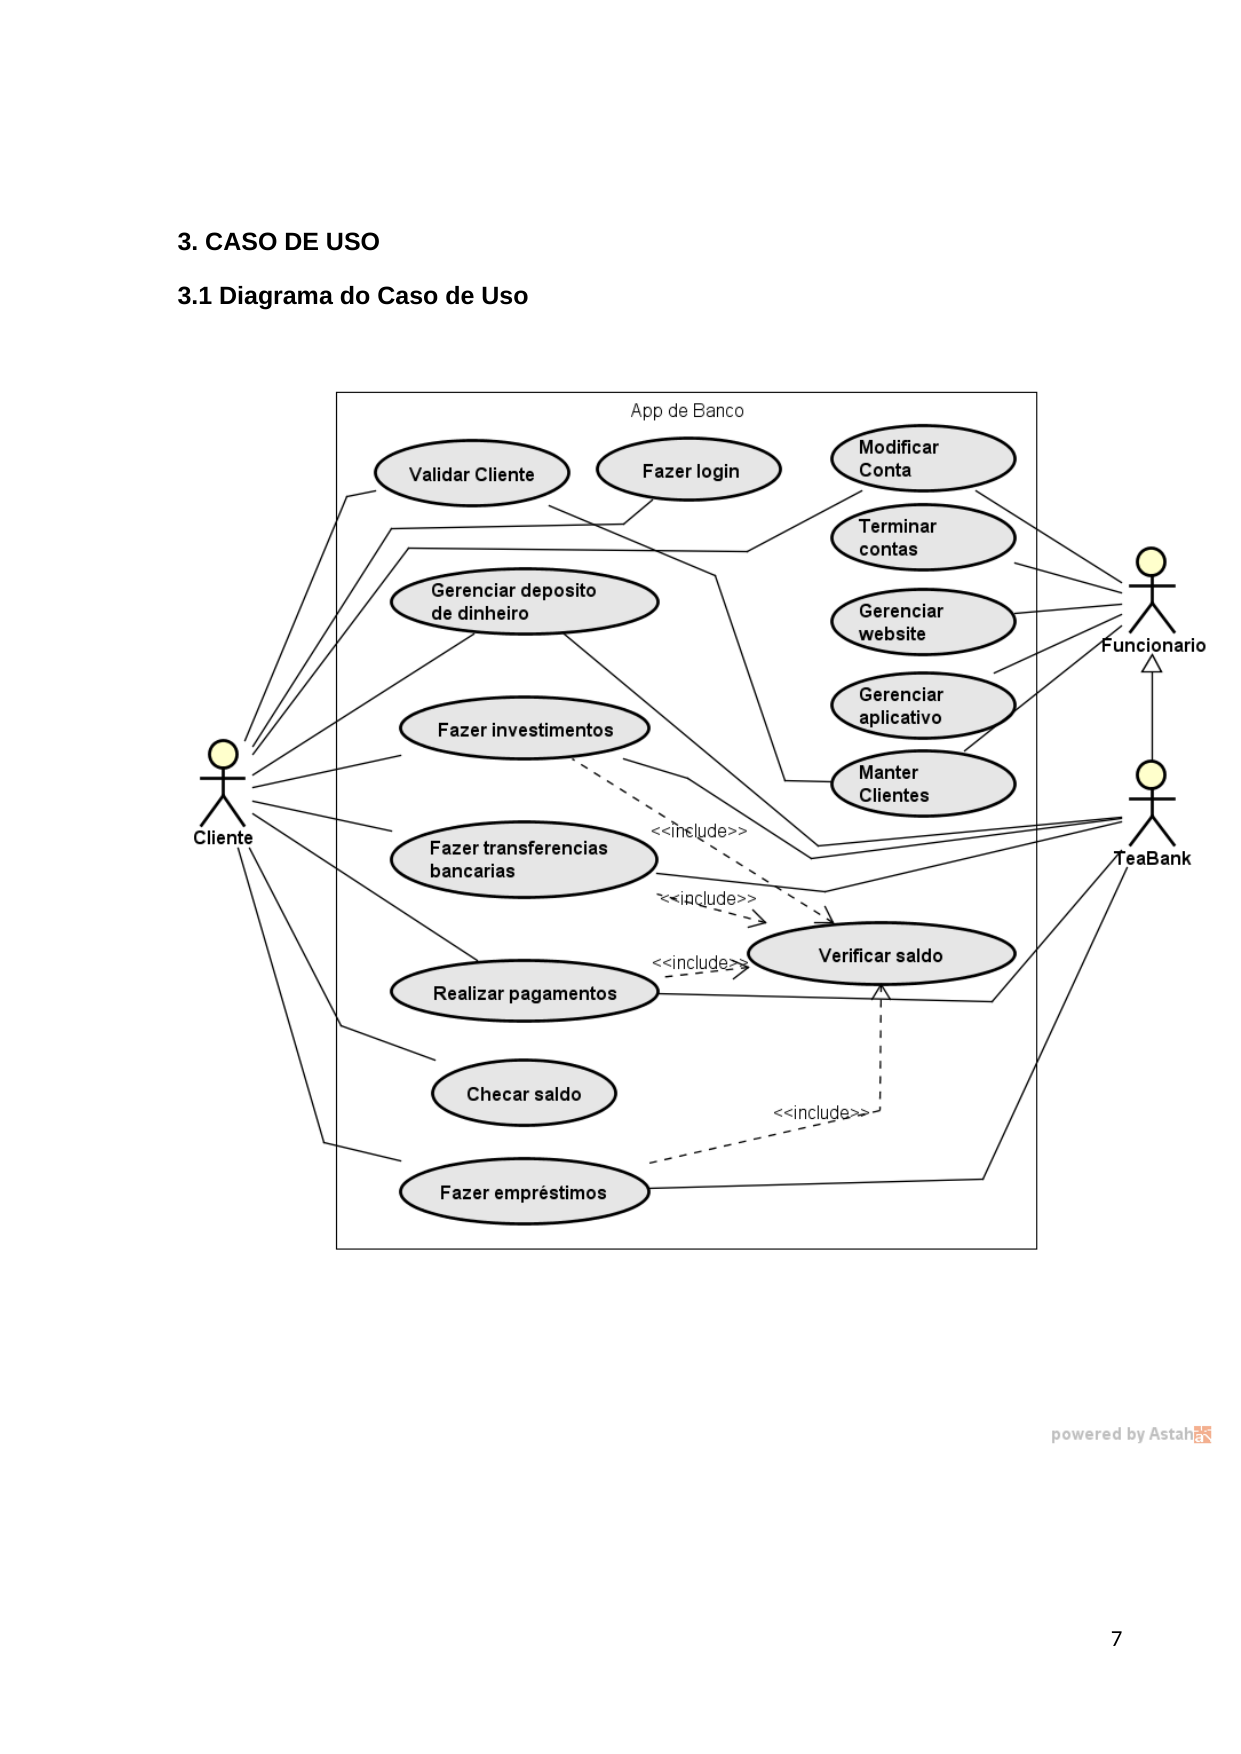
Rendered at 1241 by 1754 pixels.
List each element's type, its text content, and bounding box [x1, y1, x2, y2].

picture [177, 378, 1217, 1449]
text 3. CASO DE USO [177, 227, 1122, 256]
text 3.1 Diagrama do Caso de Uso [177, 281, 1122, 310]
